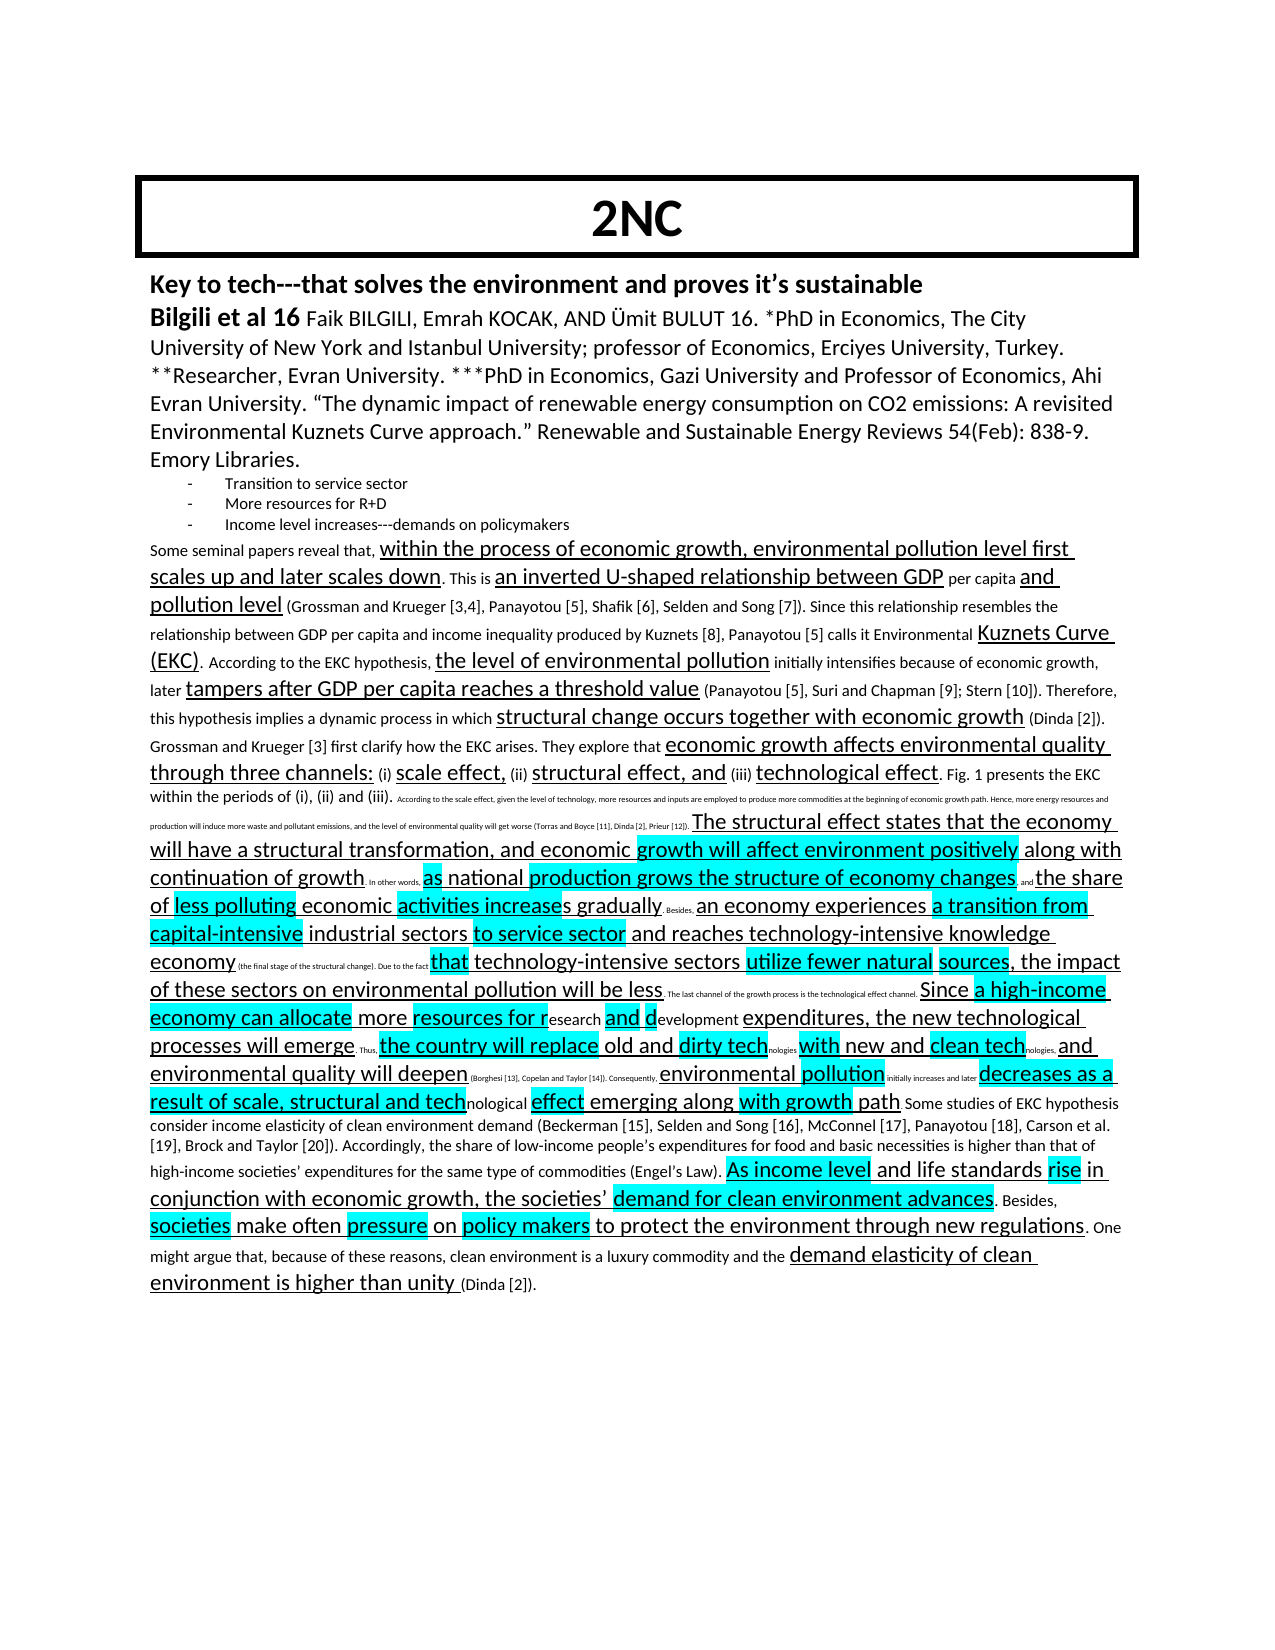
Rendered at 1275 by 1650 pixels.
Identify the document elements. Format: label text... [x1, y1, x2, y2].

list More resources for R+D [187, 494, 1125, 514]
list Transition to service sector [187, 473, 1125, 494]
text Some seminal papers reveal that, within the process of economic growth, environmental pollution level first scales up and later scales down. This is an inverted U-shaped relationship between GDP per capita and pollution level (Grossman and Krueger [3,4], Panayotou [5], Shafik [6], Selden and Song [7]). Since this relationship resembles the relationship between GDP per capita and income inequality produced by Kuznets [8], Panayotou [5] calls it Environmental Kuznets Curve (EKC). According to the EKC hypothesis, the level of environmental pollution initially intensifies because of economic growth, later tampers after GDP per capita reaches a threshold value (Panayotou [5], Suri and Chapman [9]; Stern [10]). Therefore, this hypothesis implies a dynamic process in which structural change occurs together with economic growth (Dinda [2]). Grossman and Krueger [3] first clarify how the EKC arises. They explore that economic growth affects environmental quality through three channels: (i) scale effect, (ii) structural effect, and (iii) technological effect. Fig. 1 presents the EKC within the periods of (i), (ii) and (iii). According to the scale effect, given the level of technology, more resources and inputs are employed to produce more commodities at the beginning of economic growth path. Hence, more energy resources and production will induce more waste and pollutant emissions, and the level of environmental quality will get worse (Torras and Boyce [11], Dinda [2], Prieur [12]). The structural effect states that the economy will have a structural transformation, and economic growth will affect environment positively along with continuation of growth. In other words, as national production grows the structure of economy changes, and the share of less polluting economic activities increases gradually. Besides, an economy experiences a transition from capital-intensive industrial sectors to service sector and reaches technology-intensive knowledge economy (the final stage of the structural change). Due to the fact that technology-intensive sectors utilize fewer natural sources, the impact of these sectors on environmental pollution will be less. The last channel of the growth process is the technological effect channel. Since a high-income economy can allocate more resources for research and development expenditures, the new technological processes will emerge. Thus, the country will replace old and dirty technologies with new and clean technologies, and environmental quality will deepen (Borghesi [13], Copelan and Taylor [14]). Consequently, environmental pollution initially increases and later decreases as a result of scale, structural and technological effect emerging along with growth path. Some studies of EKC hypothesis consider income elasticity of clean environment demand (Beckerman [15], Selden and Song [16], McConnel [17], Panayotou [18], Carson et al. [19], Brock and Taylor [20]). Accordingly, the share of low-income people’s expenditures for food and basic necessities is higher than that of high-income societies’ expenditures for the same type of commodities (Engel’s Law). As income level and life standards rise in conjunction with economic growth, the societies’ demand for clean environment advances. Besides, societies make often pressure on policy makers to protect the environment through new regulations. One might argue that, because of these reasons, clean environment is a luxury commodity and the demand elasticity of clean environment is higher than unity (Dinda [2]). [150, 534, 1125, 1296]
list Income level increases---demands on policymakers [187, 514, 1125, 534]
subtitle 2NC [142, 181, 1133, 252]
text Bilgili et al 16 Faik BILGILI, Emrah KOCAK, AND Ümit BULUT 16. *PhD in Economics, The City University of New York and Istanbul University; professor of Economics, Erciyes University, Turkey. **Researcher, Evran University. ***PhD in Economics, Gazi University and Professor of Economics, Ahi Evran University. “The dynamic impact of renewable energy consumption on CO2 emissions: A revisited Environmental Kuznets Curve approach.” Renewable and Sustainable Energy Reviews 54(Feb): 838-9. Emory Libraries. [150, 300, 1125, 473]
text Key to tech---that solves the environment and proves it’s sustainable [150, 267, 1125, 300]
